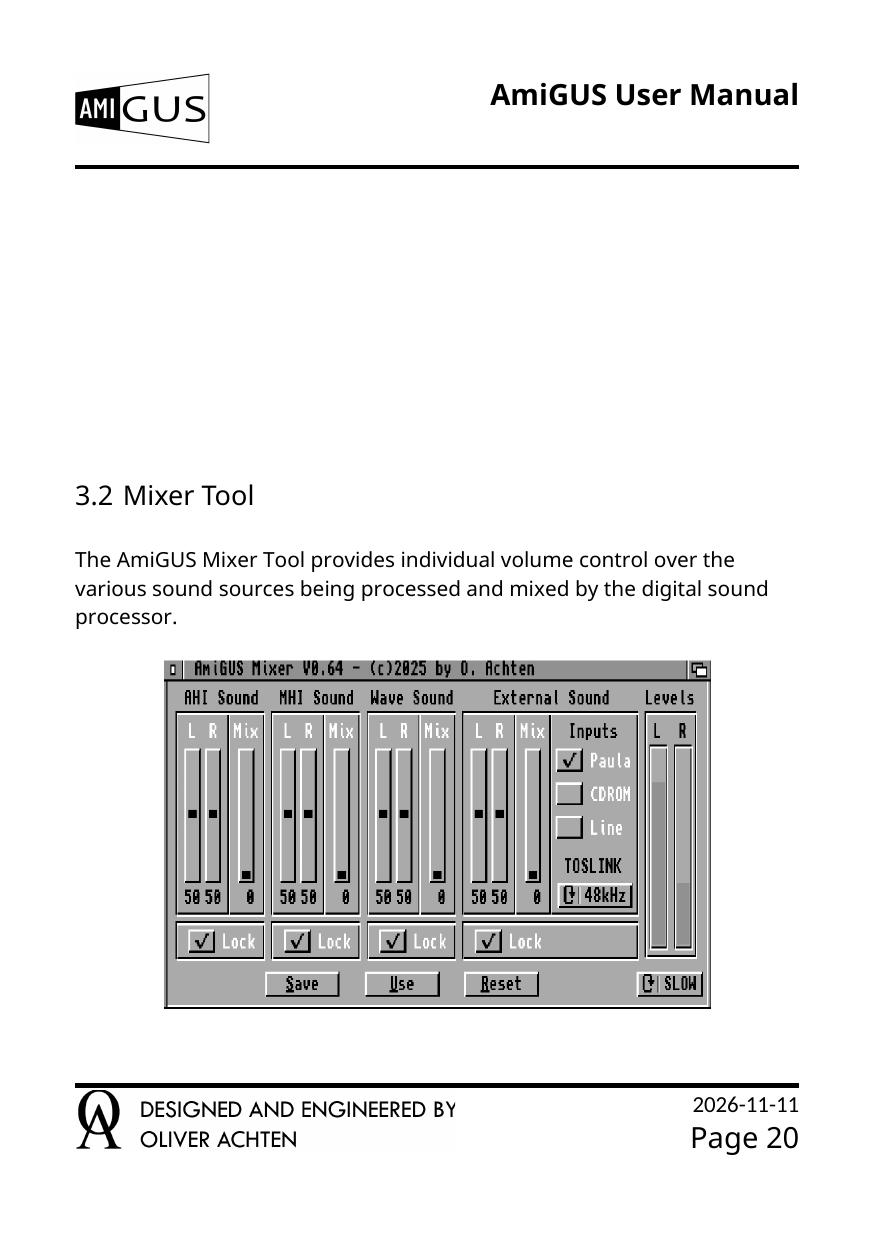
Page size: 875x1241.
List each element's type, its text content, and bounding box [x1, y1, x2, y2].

picture [75, 1090, 456, 1151]
picture [163, 658, 711, 1009]
text The AmiGUS Mixer Tool provides individual volume control over the various sound sources being processed and mixed by the digital sound processor. [75, 545, 799, 631]
picture [75, 73, 210, 144]
subtitle Mixer Tool [75, 477, 799, 514]
